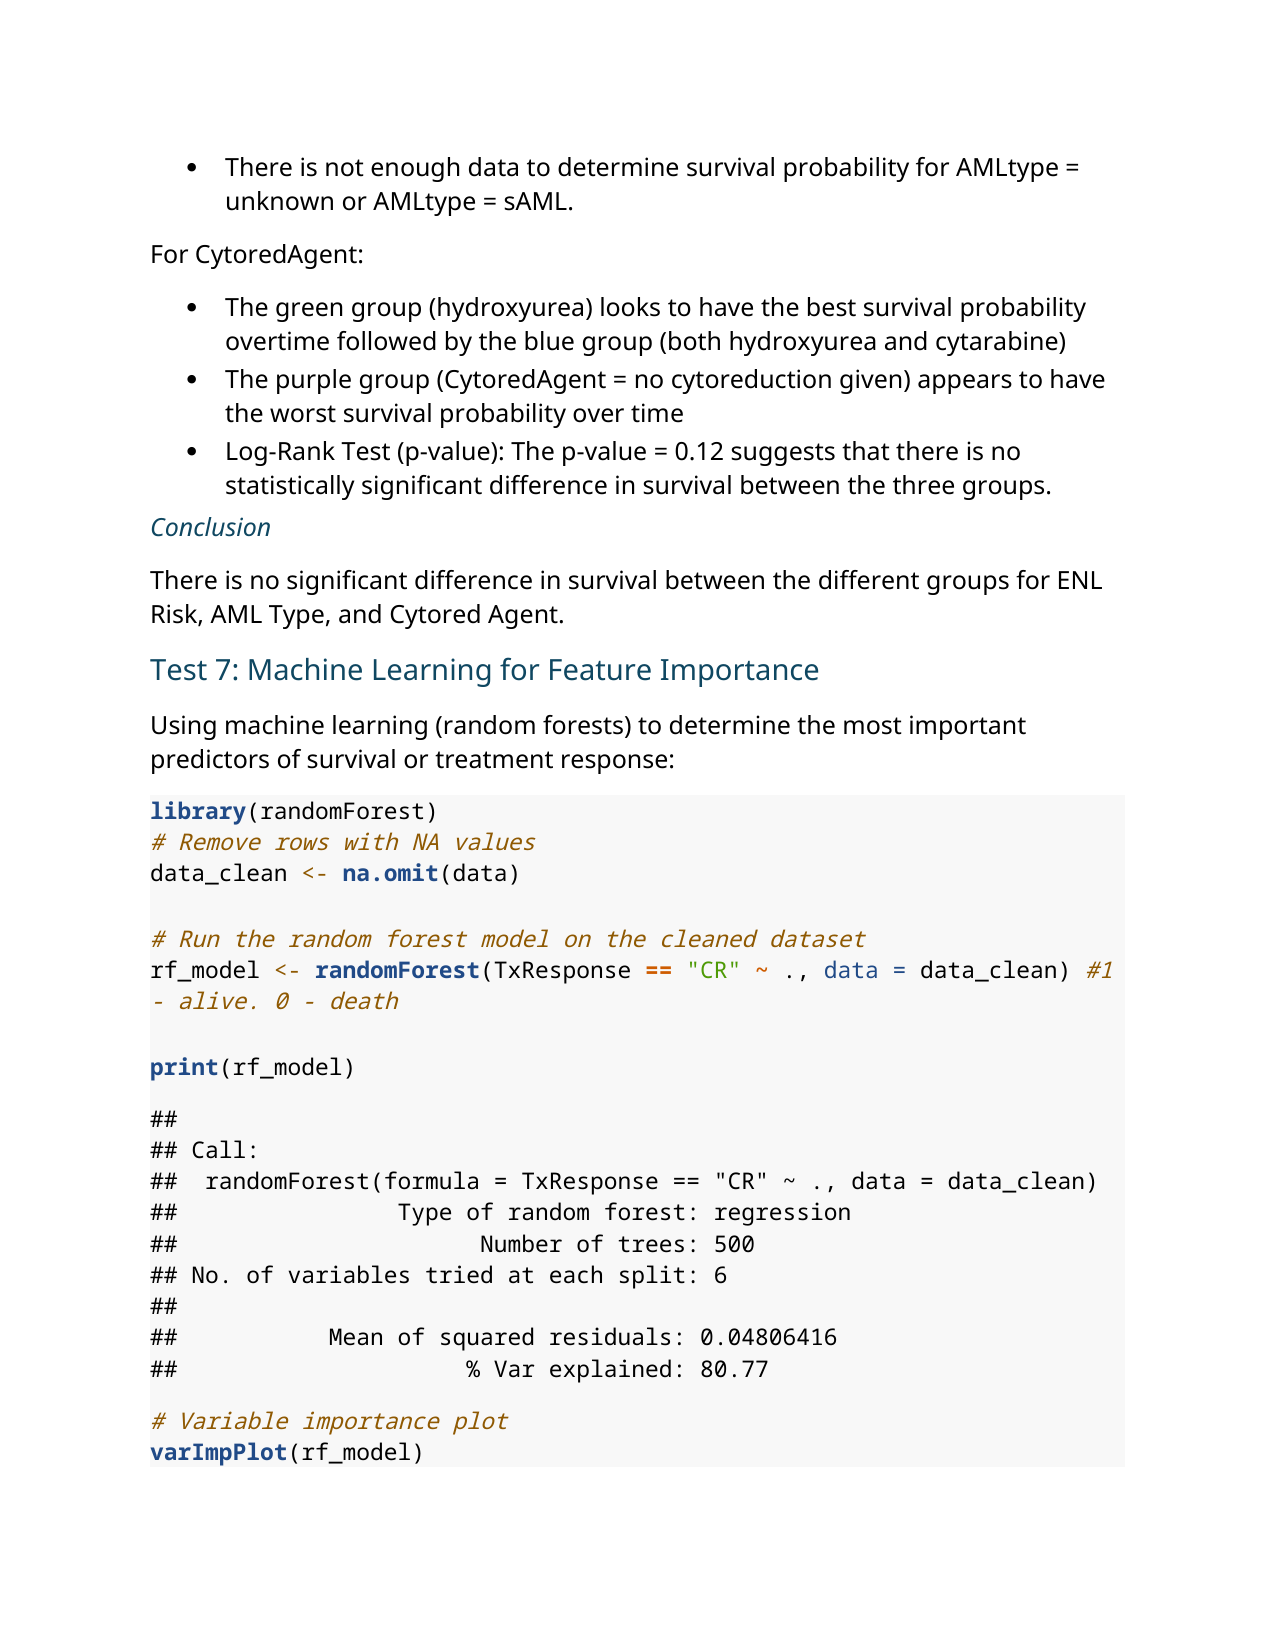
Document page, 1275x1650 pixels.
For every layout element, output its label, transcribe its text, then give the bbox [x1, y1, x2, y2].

subtitle Test 7: Machine Learning for Feature Importance [150, 649, 1125, 689]
subtitle Conclusion [150, 510, 1125, 544]
text library(randomForest) # Remove rows with NA values data_clean <- na.omit(data) # Run the random forest model on the cleaned dataset rf_model <- randomForest(TxResponse == "CR" ~ ., data = data_clean) #1 - alive. 0 - death print(rf_model) [150, 795, 1125, 1082]
text ## ## Call: ## randomForest(formula = TxResponse == "CR" ~ ., data = data_clean) ## Type of random forest: regression ## Number of trees: 500 ## No. of variables tried at each split: 6 ## ## Mean of squared residuals: 0.04806416 ## % Var explained: 80.77 [150, 1103, 1125, 1384]
text There is no significant difference in survival between the different groups for ENL Risk, AML Type, and Cytored Agent. [150, 563, 1125, 631]
text For CytoredAgent: [150, 237, 1125, 271]
list There is not enough data to determine survival probability for AMLtype = unknown or AMLtype = sAML. [187, 150, 1125, 218]
list The green group (hydroxyurea) looks to have the best survival probability overtime followed by the blue group (both hydroxyurea and cytarabine) [187, 290, 1125, 358]
list Log-Rank Test (p-value): The p-value = 0.12 suggests that there is no statistically significant difference in survival between the three groups. [187, 433, 1125, 502]
text Using machine learning (random forests) to determine the most important predictors of survival or treatment response: [150, 708, 1125, 776]
text # Variable importance plot varImpPlot(rf_model) [425, 1405, 1125, 1467]
list The purple group (CytoredAgent = no cytoreduction given) appears to have the worst survival probability over time [187, 362, 1125, 430]
